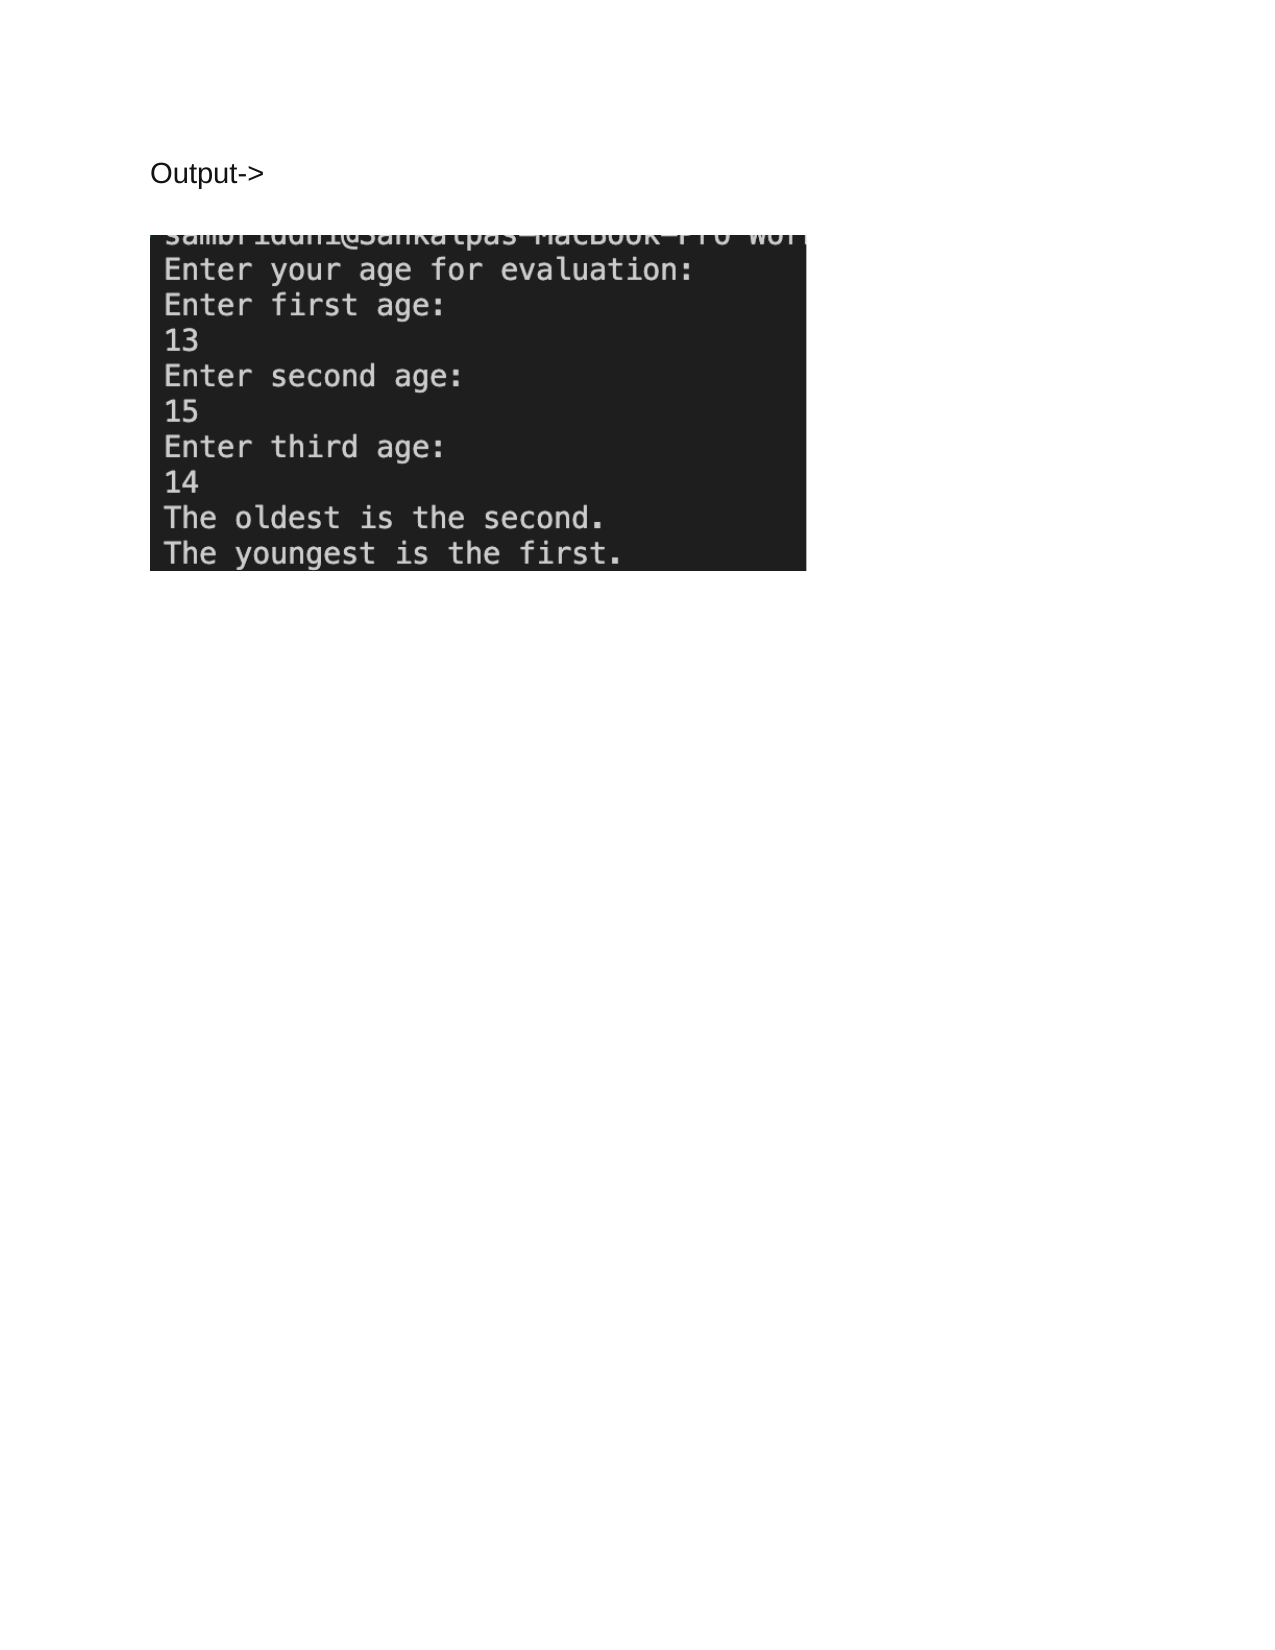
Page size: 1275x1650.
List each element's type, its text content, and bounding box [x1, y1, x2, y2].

text Output-> [150, 156, 1140, 190]
picture [150, 235, 807, 571]
